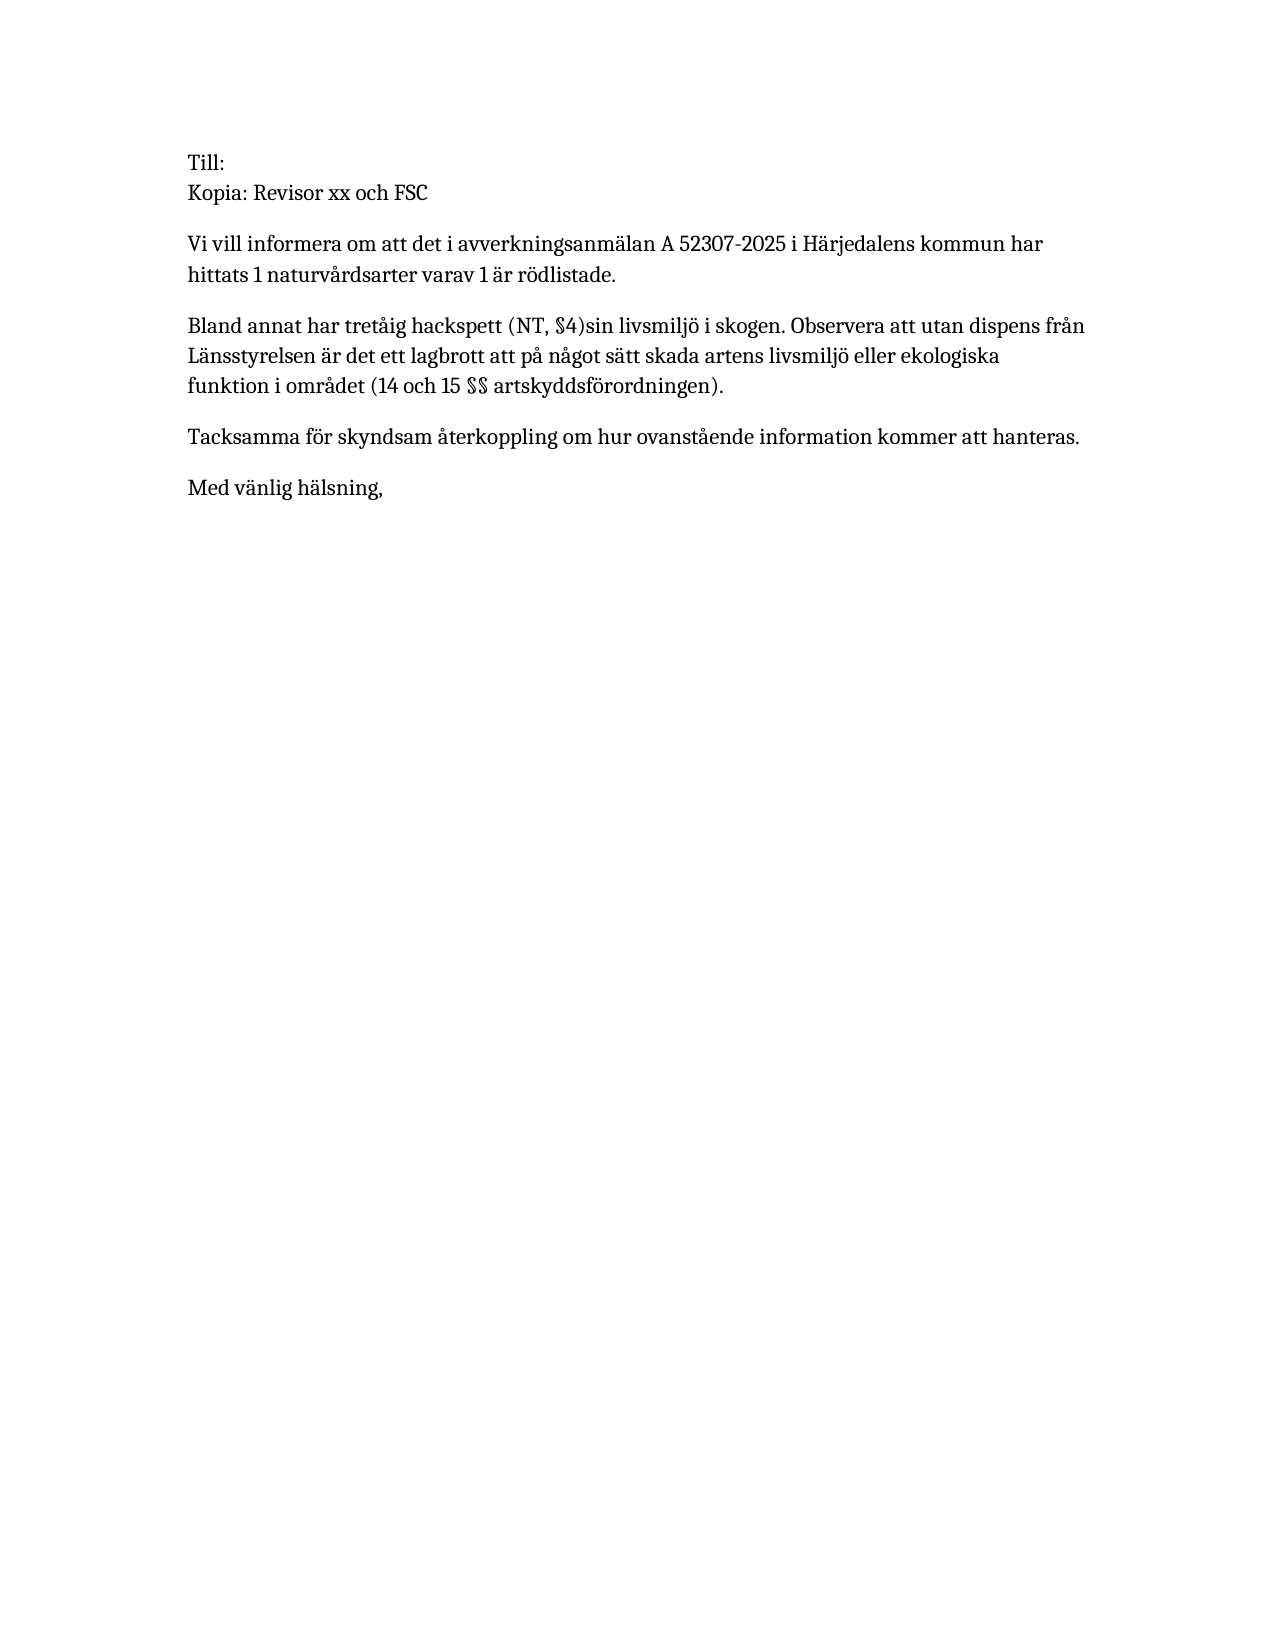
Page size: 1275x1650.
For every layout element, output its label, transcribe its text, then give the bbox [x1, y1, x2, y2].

text Till: Kopia: Revisor xx och FSC [187, 150, 1087, 207]
text Med vänlig hälsning, [187, 475, 1087, 532]
text Tacksamma för skyndsam återkoppling om hur ovanstående information kommer att hanteras. [187, 424, 1087, 450]
text Bland annat har tretåig hackspett (NT, §4)sin livsmiljö i skogen. Observera att utan dispens från Länsstyrelsen är det ett lagbrott att på något sätt skada artens livsmiljö eller ekologiska funktion i området (14 och 15 §§ artskyddsförordningen). [187, 312, 1087, 399]
text Vi vill informera om att det i avverkningsanmälan A 52307-2025 i Härjedalens kommun har hittats 1 naturvårdsarter varav 1 är rödlistade. [187, 231, 1087, 288]
